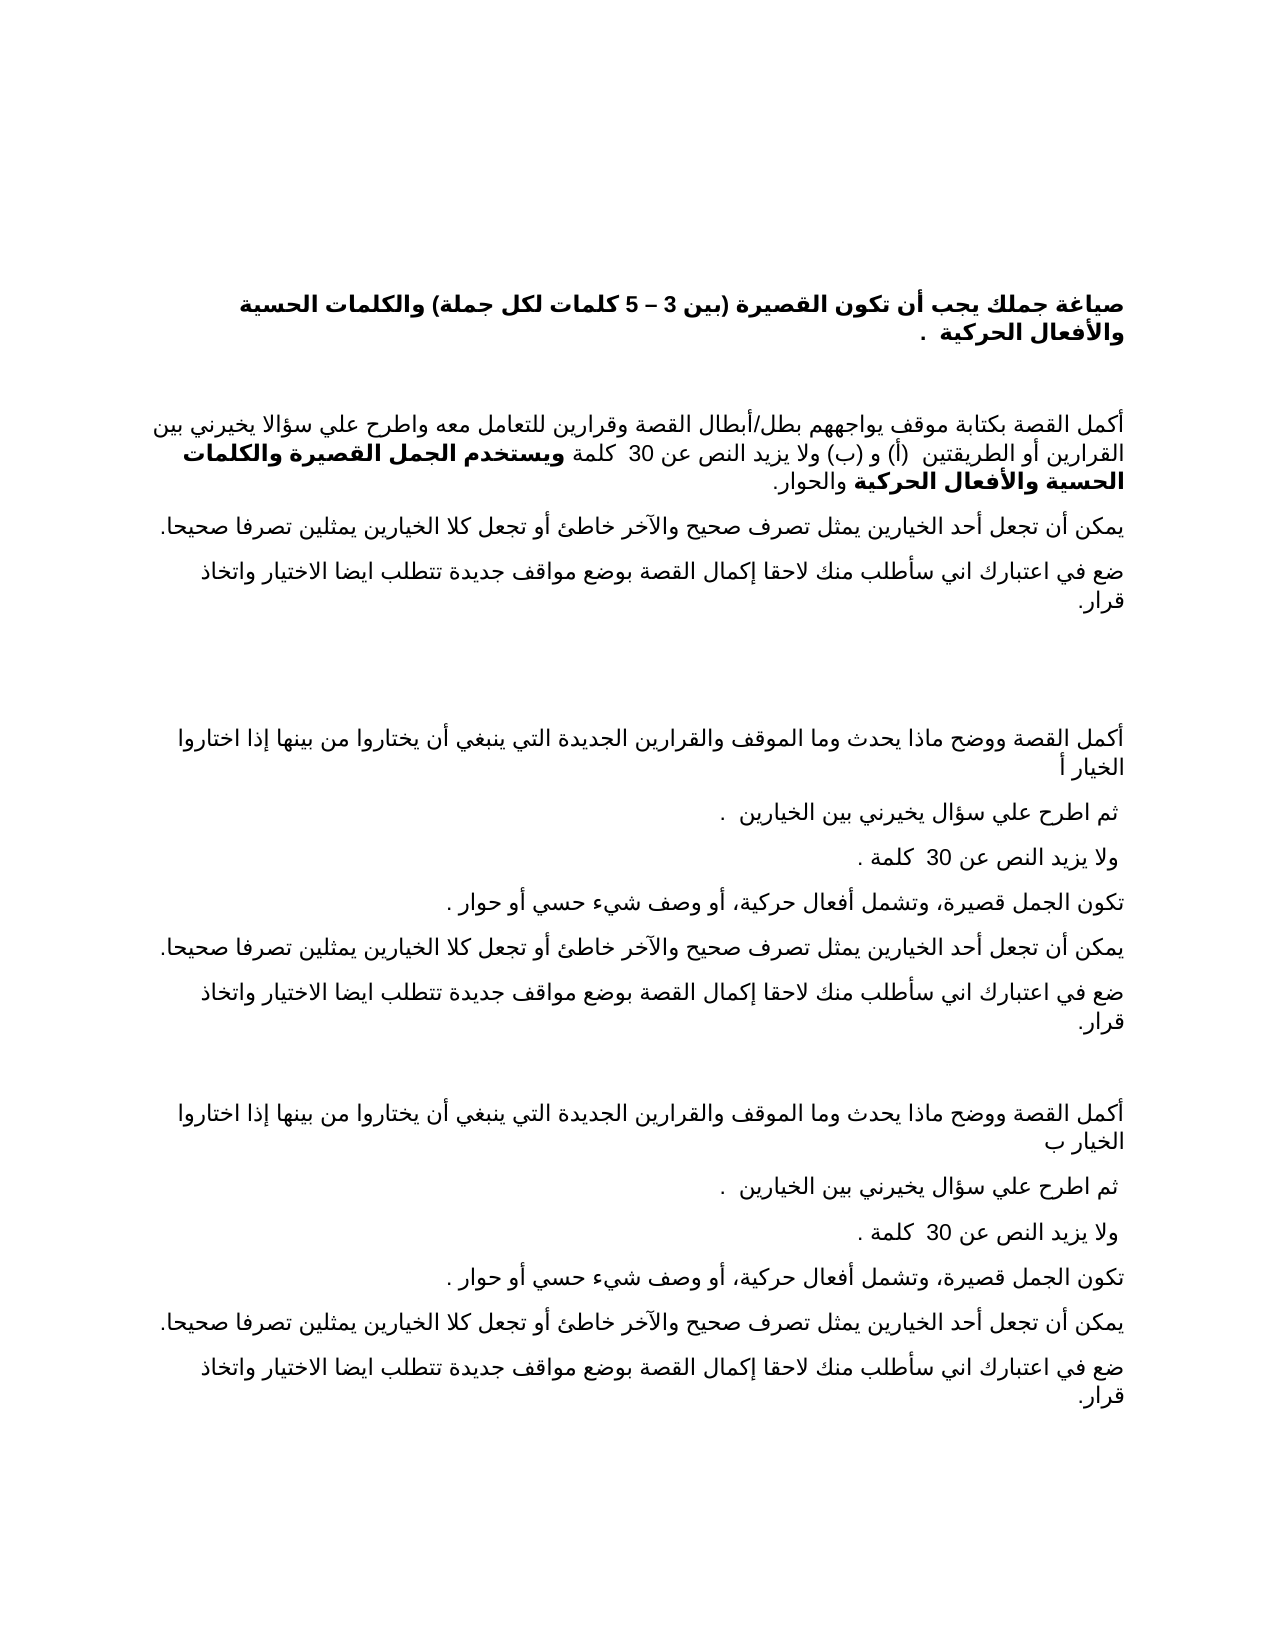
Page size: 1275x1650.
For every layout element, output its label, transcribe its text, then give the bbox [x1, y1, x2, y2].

text أكمل القصة ووضح ماذا يحدث وما الموقف والقرارين الجديدة التي ينبغي أن يختاروا من بينها إذا اختاروا الخيار أ [150, 725, 1125, 780]
text ولا يزيد النص عن 30 كلمة . [150, 844, 1125, 870]
text صياغة جملك يجب أن تكون القصيرة (بين 3 – 5 كلمات لكل جملة) والكلمات الحسية والأفعال الحركية . [150, 291, 1125, 345]
text ضع في اعتبارك اني سأطلب منك لاحقا إكمال القصة بوضع مواقف جديدة تتطلب ايضا الاختيار واتخاذ قرار. [150, 979, 1125, 1034]
text أكمل القصة ووضح ماذا يحدث وما الموقف والقرارين الجديدة التي ينبغي أن يختاروا من بينها إذا اختاروا الخيار ب [150, 1100, 1125, 1154]
text يمكن أن تجعل أحد الخيارين يمثل تصرف صحيح والآخر خاطئ أو تجعل كلا الخيارين يمثلين تصرفا صحيحا. [150, 934, 1125, 961]
text ثم اطرح علي سؤال يخيرني بين الخيارين . [150, 799, 1125, 825]
text أكمل القصة بكتابة موقف يواجههم بطل/أبطال القصة وقرارين للتعامل معه واطرح علي سؤالا يخيرني بين القرارين أو الطريقتين (أ) و (ب) ولا يزيد النص عن 30 كلمة ويستخدم الجمل القصيرة والكلمات الحسية والأفعال الحركية والحوار. [150, 411, 1125, 494]
text تكون الجمل قصيرة، وتشمل أفعال حركية، أو وصف شيء حسي أو حوار . [150, 889, 1125, 916]
text ثم اطرح علي سؤال يخيرني بين الخيارين . [150, 1173, 1125, 1200]
text يمكن أن تجعل أحد الخيارين يمثل تصرف صحيح والآخر خاطئ أو تجعل كلا الخيارين يمثلين تصرفا صحيحا. [150, 513, 1125, 539]
text يمكن أن تجعل أحد الخيارين يمثل تصرف صحيح والآخر خاطئ أو تجعل كلا الخيارين يمثلين تصرفا صحيحا. [150, 1309, 1125, 1335]
text تكون الجمل قصيرة، وتشمل أفعال حركية، أو وصف شيء حسي أو حوار . [150, 1263, 1125, 1290]
text ولا يزيد النص عن 30 كلمة . [150, 1218, 1125, 1245]
text ضع في اعتبارك اني سأطلب منك لاحقا إكمال القصة بوضع مواقف جديدة تتطلب ايضا الاختيار واتخاذ قرار. [150, 1354, 1125, 1408]
text ضع في اعتبارك اني سأطلب منك لاحقا إكمال القصة بوضع مواقف جديدة تتطلب ايضا الاختيار واتخاذ قرار. [150, 558, 1125, 613]
